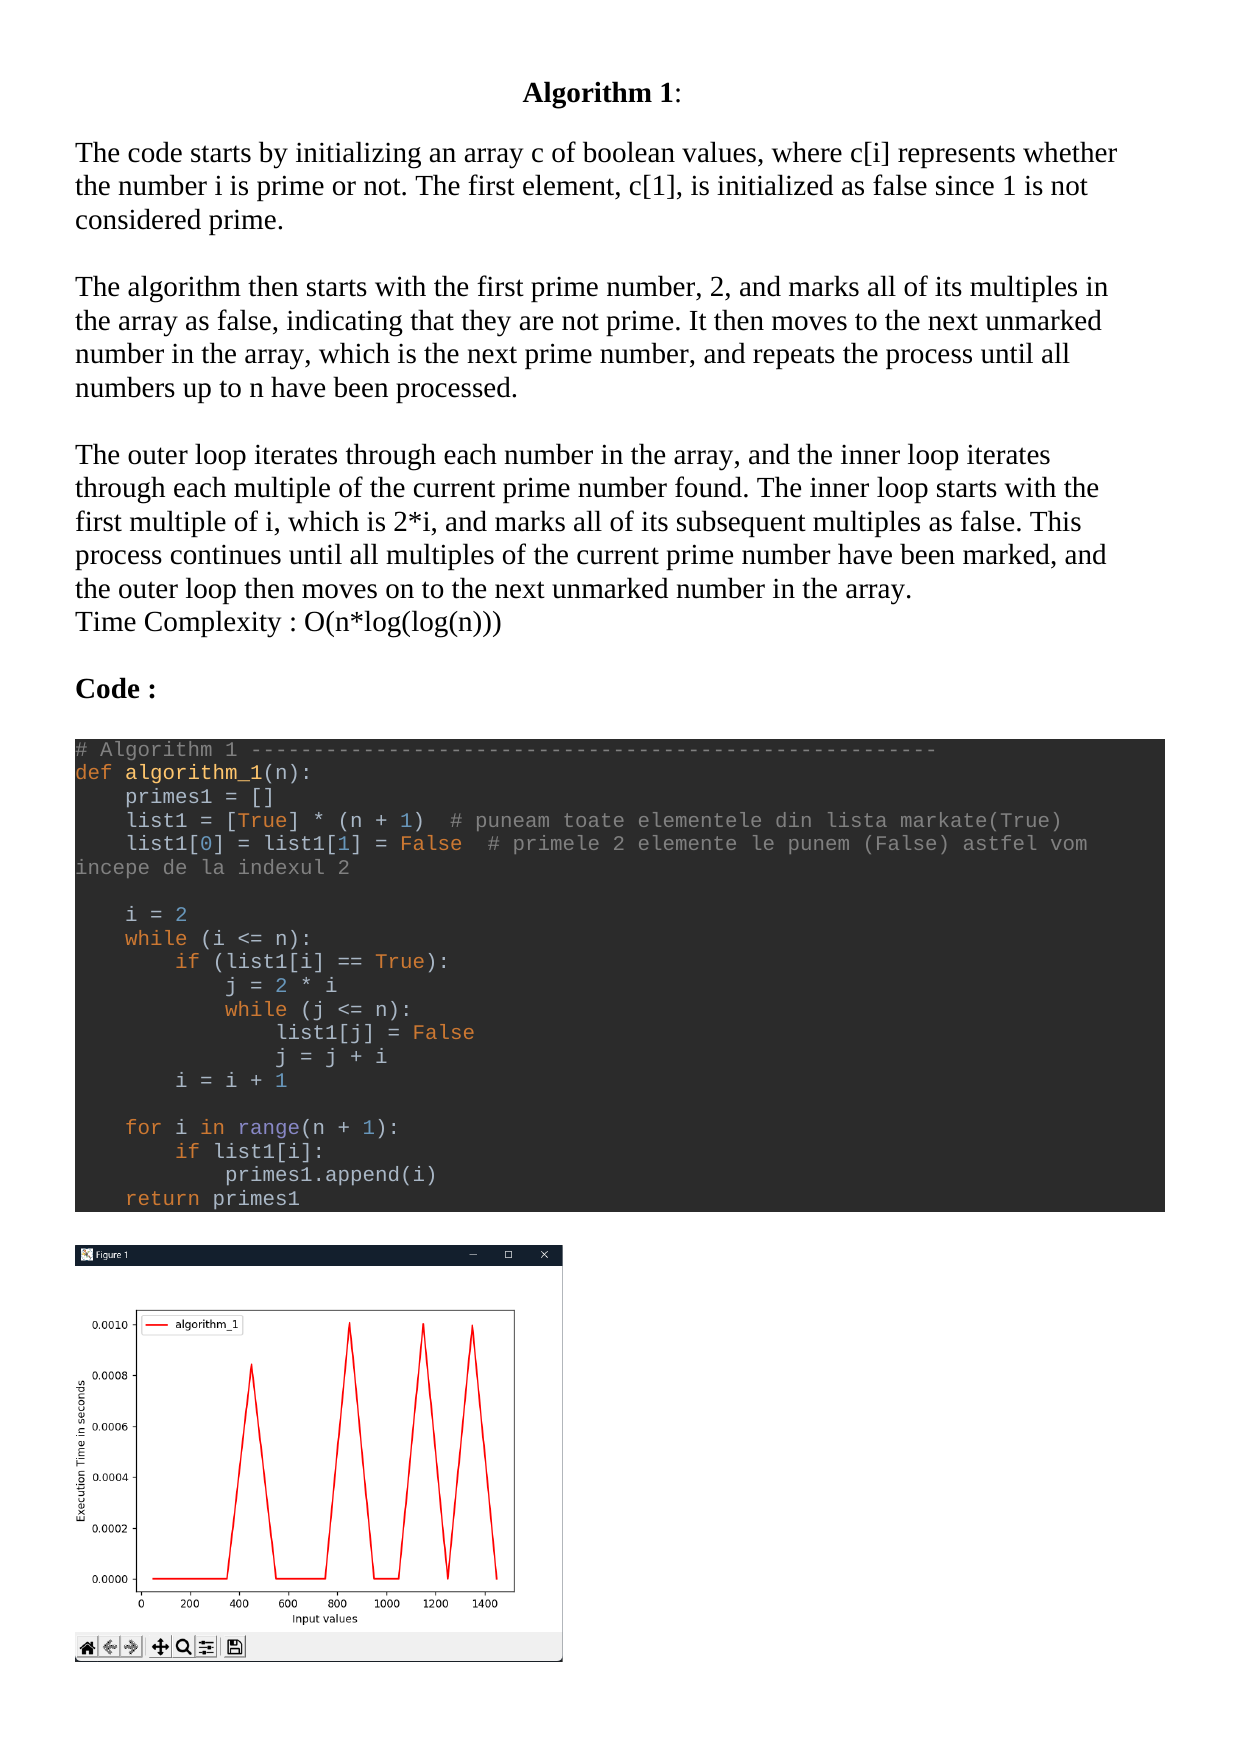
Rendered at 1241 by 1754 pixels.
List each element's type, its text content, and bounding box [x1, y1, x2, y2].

text The algorithm then starts with the first prime number, 2, and marks all of its multiples in the array as false, indicating that they are not prime. It then moves to the next unmarked number in the array, which is the next prime number, and repeats the process until all numbers up to n have been processed. [75, 269, 1129, 403]
text # Algorithm 1 ------------------------------------------------------- def algorithm_1(n): primes1 = [] list1 = [True] * (n + 1) # puneam toate elementele din lista markate(True) list1[0] = list1[1] = False # primele 2 elemente le punem (False) astfel vom incepe de la indexul 2 i = 2 while (i <= n): if (list1[i] == True): j = 2 * i while (j <= n): list1[j] = False j = j + i i = i + 1 for i in range(n + 1): if list1[i]: primes1.append(i) return primes1 [75, 739, 1165, 1212]
picture [75, 1245, 563, 1662]
text The outer loop iterates through each number in the array, and the inner loop iterates through each multiple of the current prime number found. The inner loop starts with the first multiple of i, which is 2*i, and marks all of its subsequent multiples as false. This process continues until all multiples of the current prime number have been marked, and the outer loop then moves on to the next unmarked number in the array. [75, 437, 1129, 604]
text Algorithm 1: [75, 75, 1129, 108]
text Code : [75, 672, 1129, 705]
text Time Complexity : O(n*log(log(n))) [75, 604, 1129, 638]
text The code starts by initializing an array c of boolean values, where c[i] represents whether the number i is prime or not. The first element, c[1], is initialized as false since 1 is not considered prime. [75, 135, 1129, 236]
